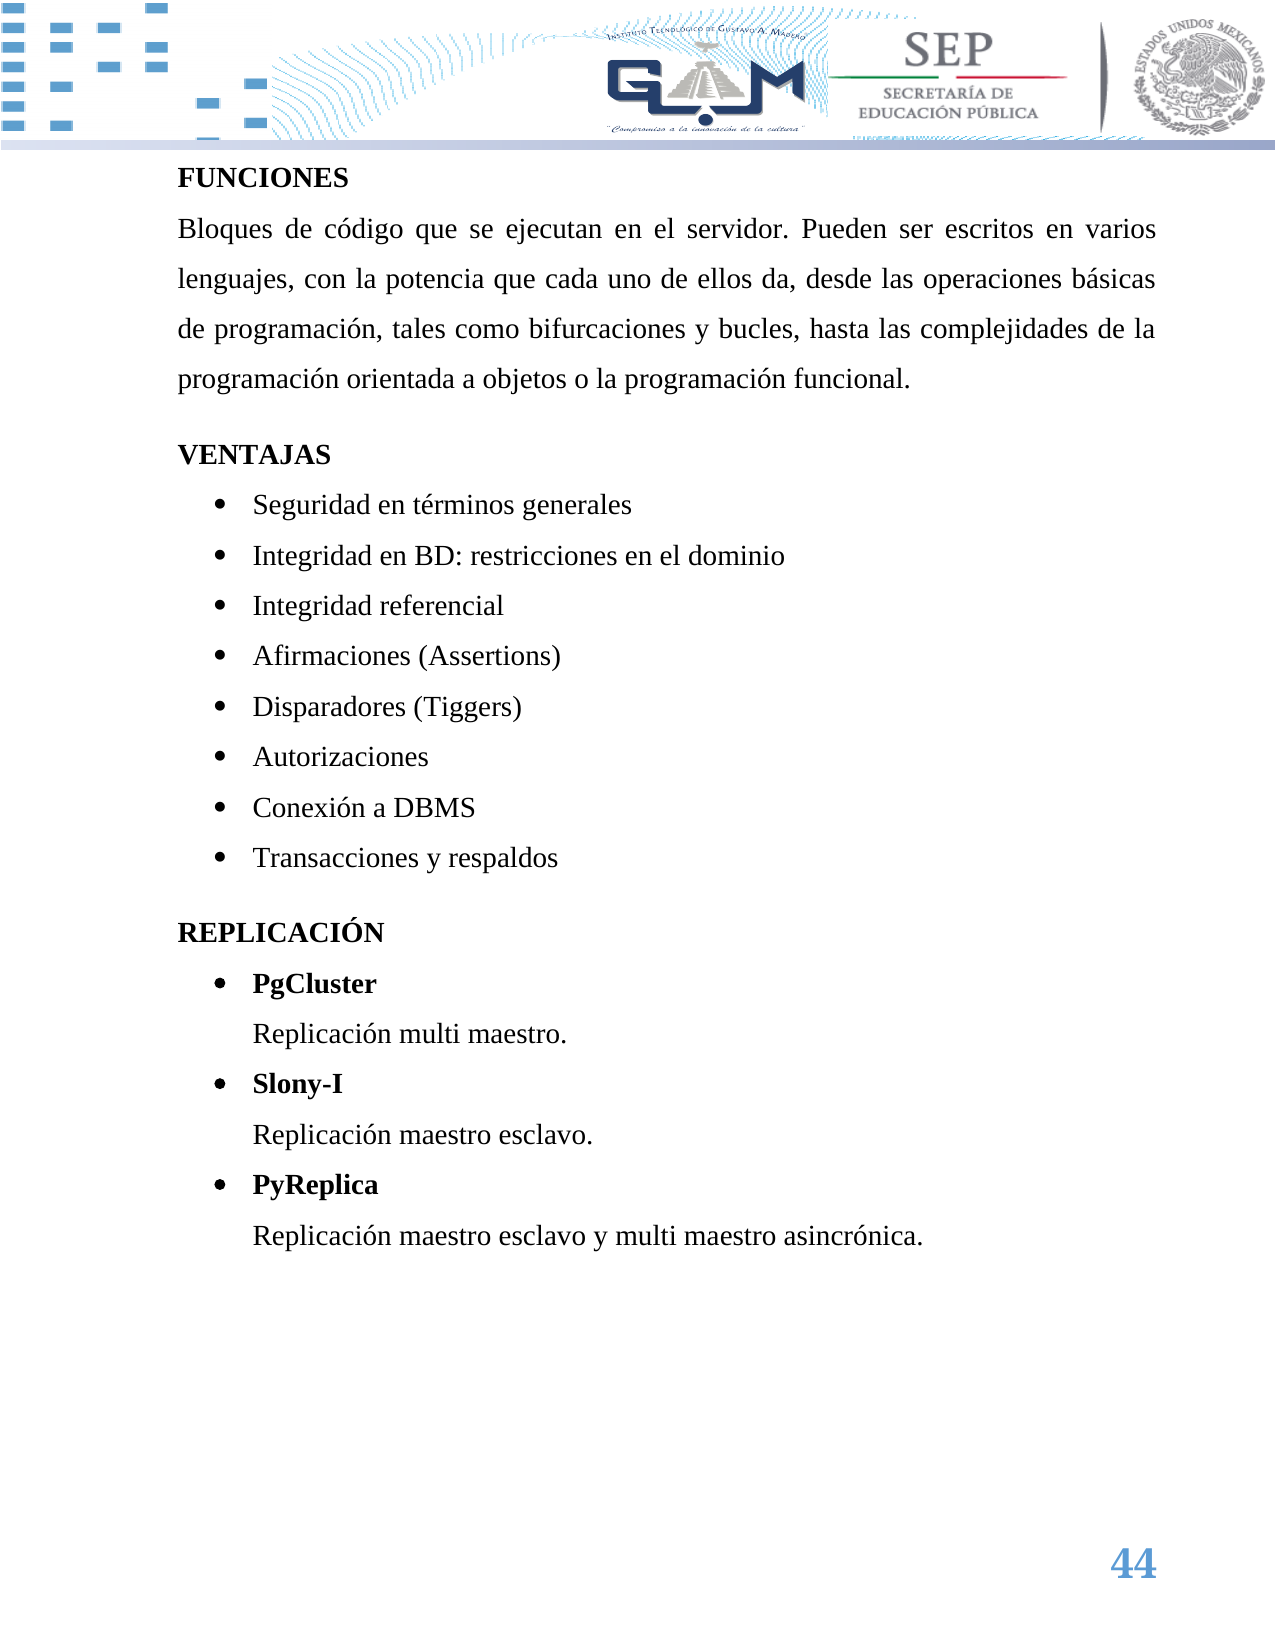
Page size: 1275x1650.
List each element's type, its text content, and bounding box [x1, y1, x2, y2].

list Seguridad en términos generales [215, 487, 1157, 521]
list Slony-I [215, 1067, 1157, 1100]
list Integridad en BD: restricciones en el dominio [215, 538, 1157, 571]
list Replicación multi maestro. [252, 1016, 1157, 1050]
text FUNCIONES [177, 160, 1157, 194]
list Replicación maestro esclavo. [252, 1117, 1157, 1151]
list PgCluster [215, 966, 1157, 999]
list Transacciones y respaldos [215, 840, 1157, 874]
text VENTAJAS [177, 437, 1157, 471]
picture [0, 1, 1265, 141]
list Replicación maestro esclavo y multi maestro asincrónica. [252, 1218, 1157, 1251]
list Afirmaciones (Assertions) [215, 638, 1157, 672]
list Conexión a DBMS [215, 790, 1157, 823]
list PyReplica [215, 1167, 1157, 1201]
list Integridad referencial [215, 588, 1157, 622]
text Bloques de código que se ejecutan en el servidor. Pueden ser escritos en varios lenguajes, con la potencia que cada uno de ellos da, desde las operaciones básicas de programación, tales como bifurcaciones y bucles, hasta las complejidades de la programación orientada a objetos o la programación funcional. [177, 211, 1157, 395]
text REPLICACIÓN [177, 916, 1157, 949]
list Disparadores (Tiggers) [215, 689, 1157, 723]
list Autorizaciones [215, 739, 1157, 773]
